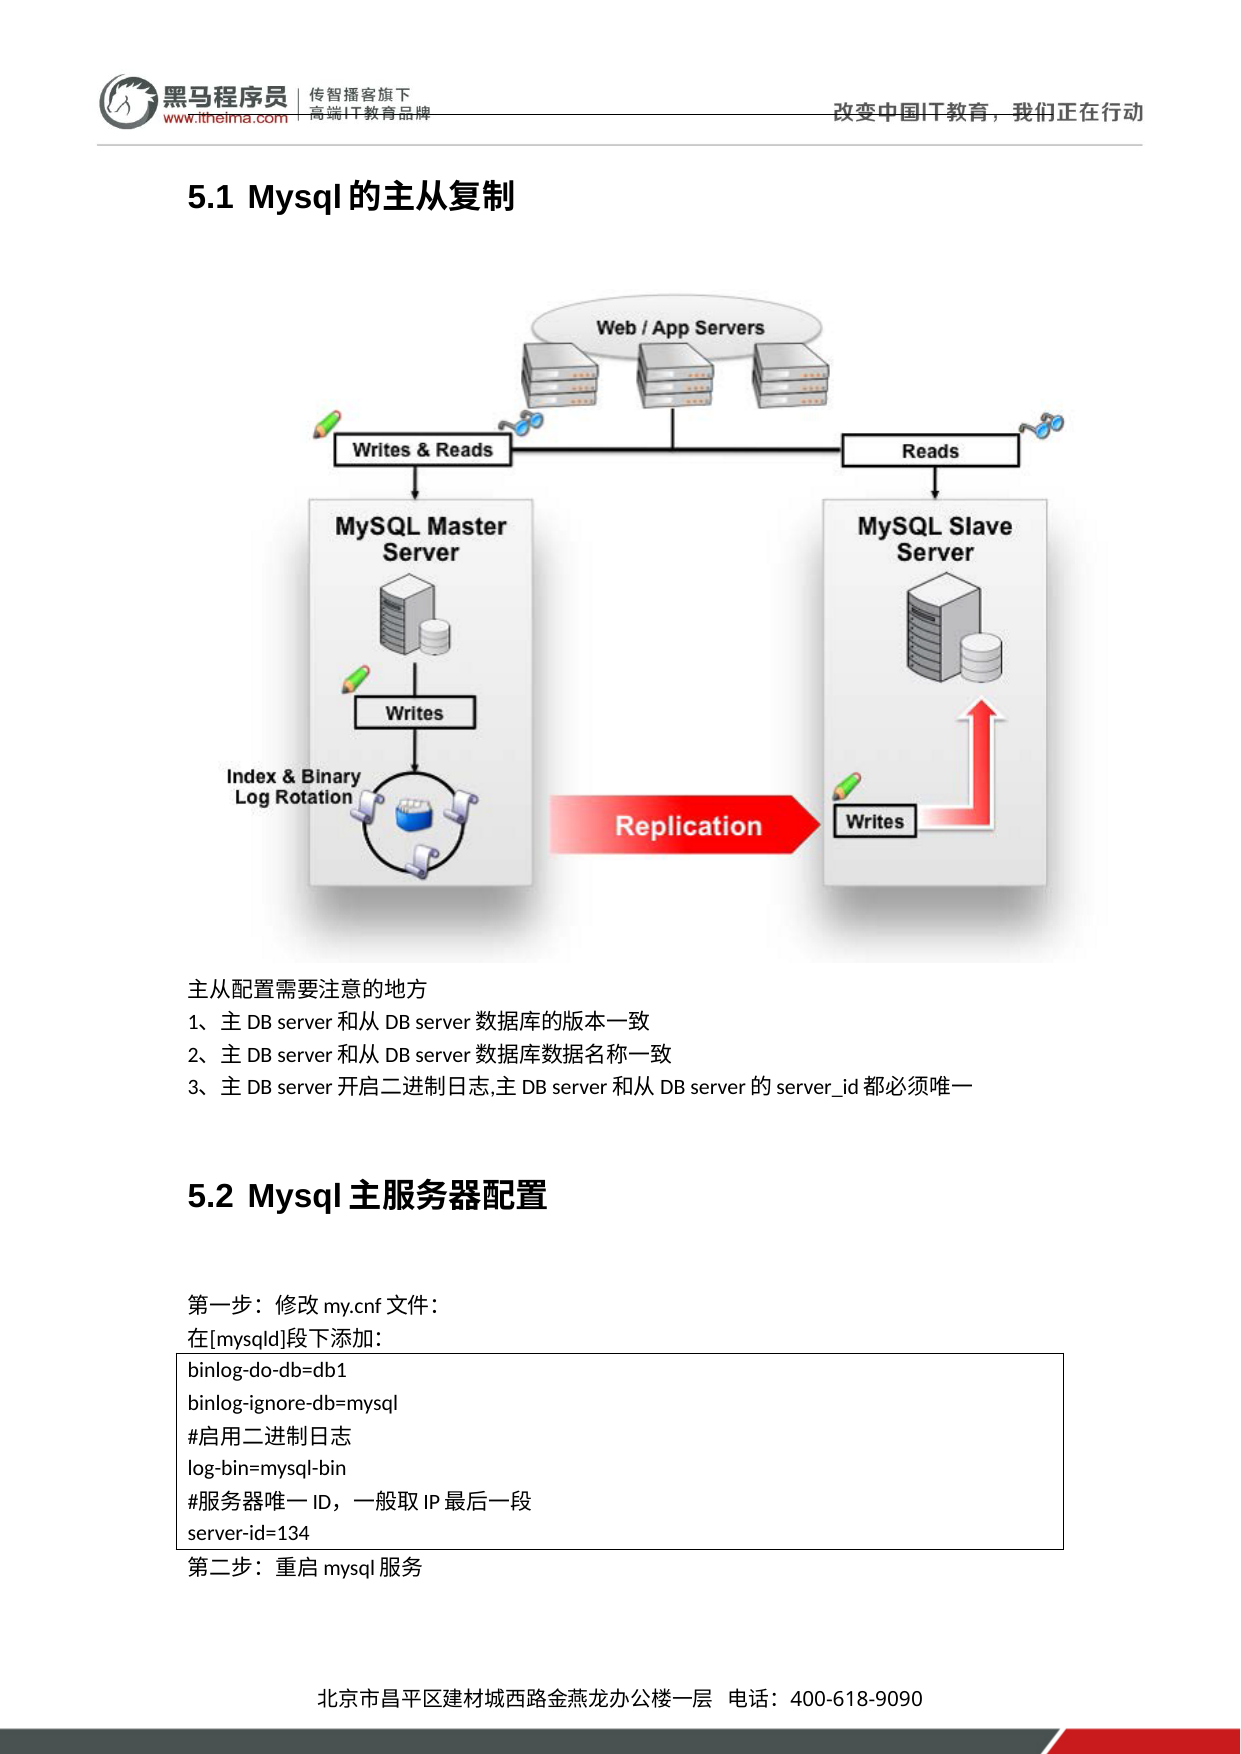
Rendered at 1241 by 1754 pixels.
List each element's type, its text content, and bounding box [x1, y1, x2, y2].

subtitle Mysql的主从复制 [187, 162, 1053, 227]
text 在[mysqld]段下添加： [187, 1320, 1053, 1353]
text 主从配置需要注意的地方 [187, 971, 1053, 1004]
text 1、主DB server和从DB server数据库的版本一致 [187, 1004, 1053, 1036]
text 3、主DB server开启二进制日志,主DB server和从DB server的server_id都必须唯一 [187, 1069, 1053, 1101]
text 2、主DB server和从DB server数据库数据名称一致 [187, 1036, 1053, 1069]
table_header binlog-do-db=db1 binlog-ignore-db=mysql #启用二进制日志 log-bin=mysql-bin #服务器唯一ID，一般取IP最后一段 server-id=134 [177, 1354, 1063, 1549]
subtitle Mysql主服务器配置 [187, 1161, 1053, 1226]
picture [187, 288, 1134, 963]
picture [0, 1669, 1241, 1754]
picture [0, 3, 1241, 153]
text 第二步：重启mysql服务 [187, 1550, 1053, 1582]
text 第一步：修改my.cnf文件： [187, 1288, 1053, 1320]
